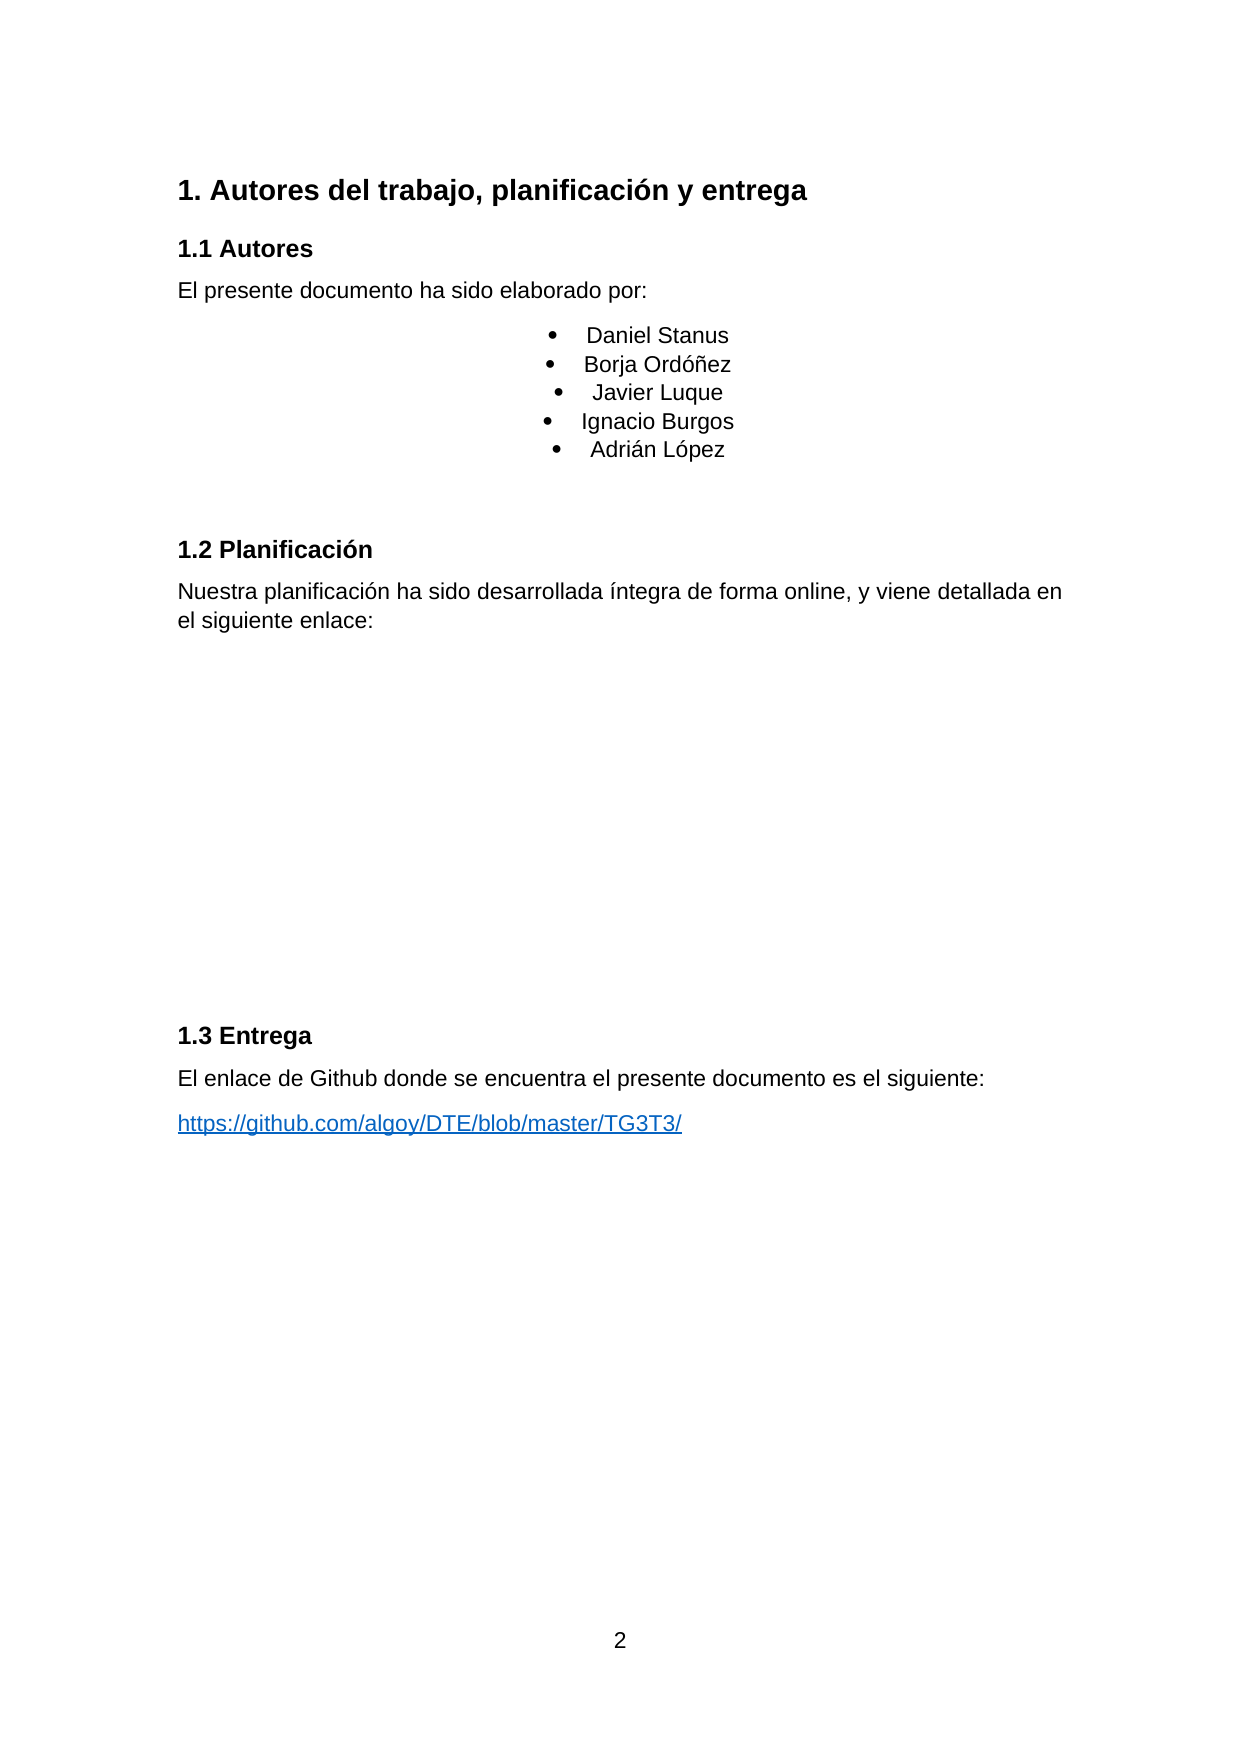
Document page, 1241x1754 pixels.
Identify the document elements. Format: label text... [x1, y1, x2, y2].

list Ignacio Burgos [215, 408, 1063, 434]
subtitle 1.2 Planificación [177, 535, 1063, 563]
list Borja Ordóñez [215, 351, 1063, 377]
list Adrián López [215, 436, 1063, 462]
list Javier Luque [215, 379, 1063, 406]
text El enlace de Github donde se encuentra el presente documento es el siguiente: [177, 1064, 1063, 1091]
subtitle 1. Autores del trabajo, planificación y entrega [177, 173, 1063, 206]
list Daniel Stanus [215, 322, 1063, 349]
text El presente documento ha sido elaborado por: [177, 277, 1063, 304]
subtitle 1.1 Autores [177, 234, 1063, 262]
subtitle 1.3 Entrega [177, 1021, 1063, 1050]
text Nuestra planificación ha sido desarrollada íntegra de forma online, y viene detallada en el siguiente enlace: [177, 578, 1063, 633]
text https://github.com/algoy/DTE/blob/master/TG3T3/ [177, 1109, 1063, 1136]
